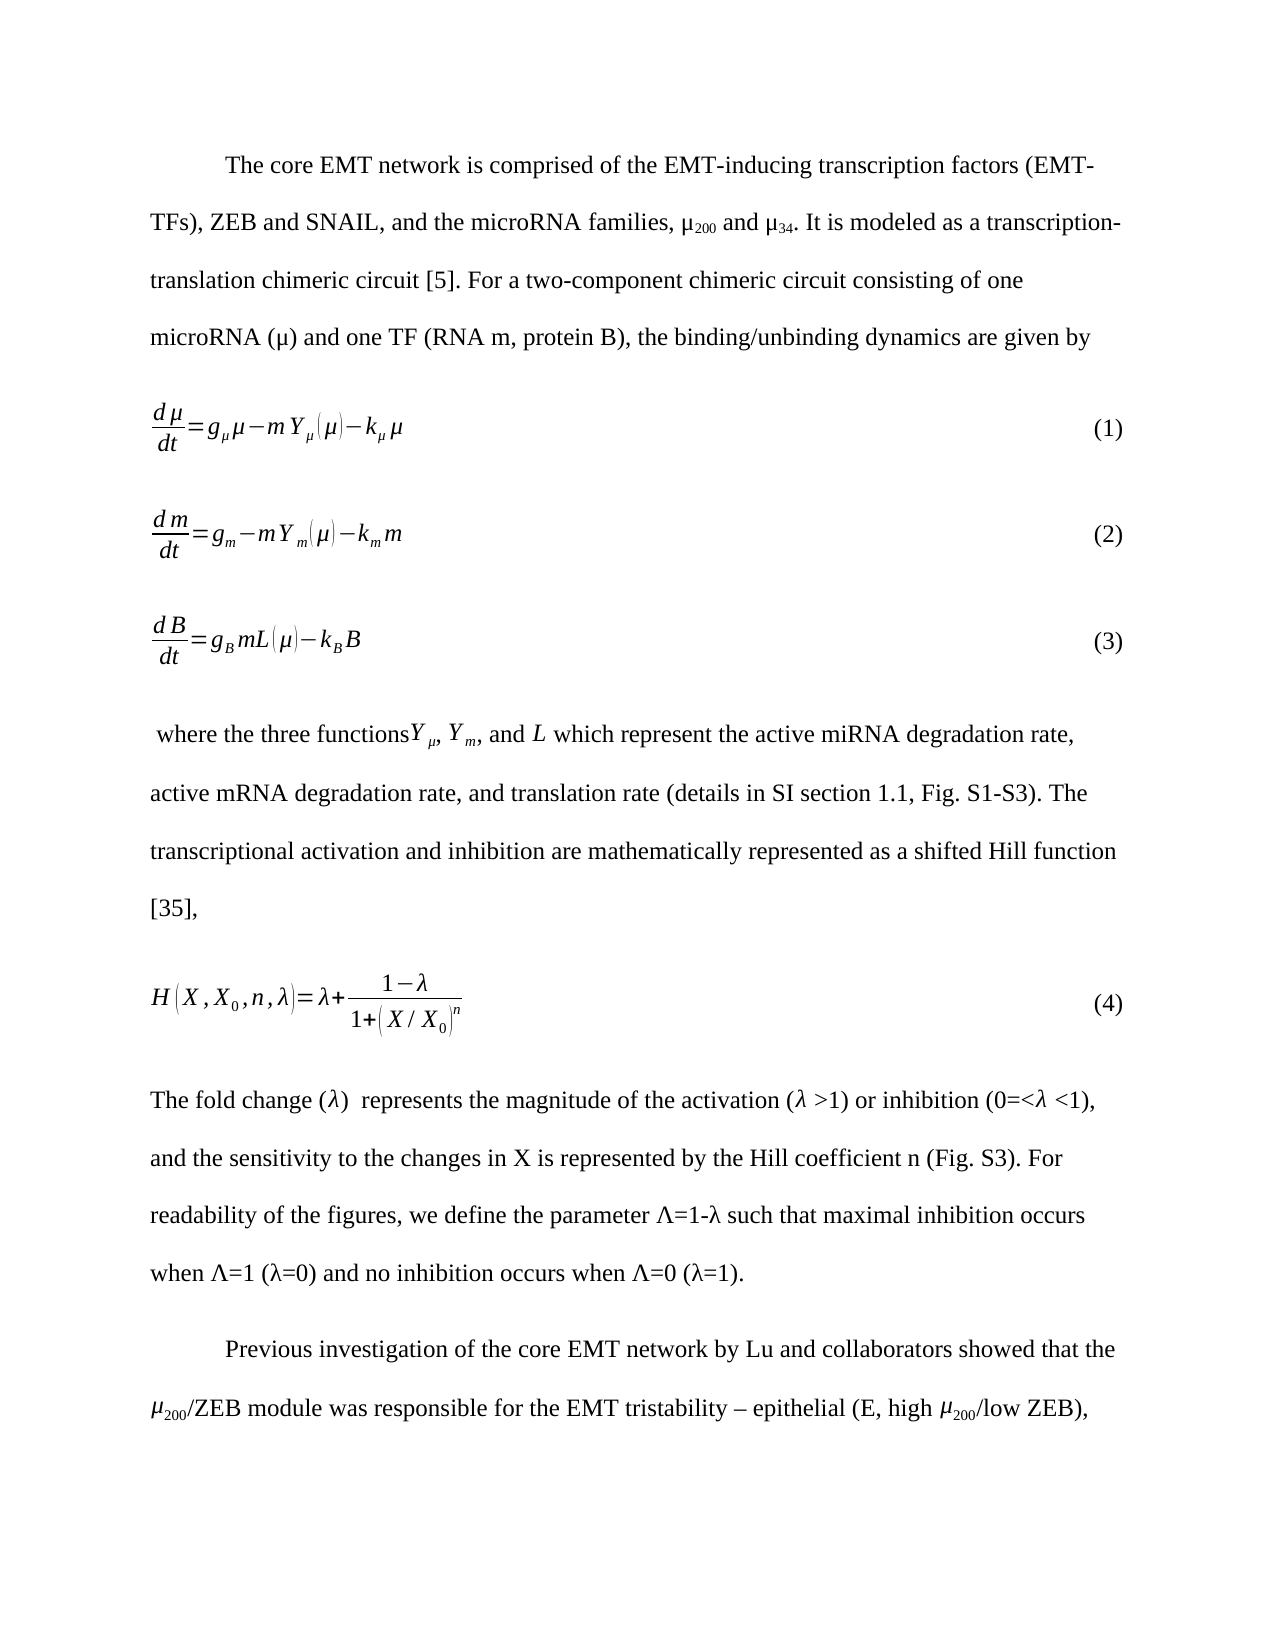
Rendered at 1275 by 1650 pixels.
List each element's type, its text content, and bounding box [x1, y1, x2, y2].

text The core EMT network is comprised of the EMT-inducing transcription factors (EMT-TFs), ZEB and SNAIL, and the microRNA families, μ200 and μ34. It is modeled as a transcription-translation chimeric circuit . For a two-component chimeric circuit consisting of one microRNA (μ) and one TF (RNA m, protein B), the binding/unbinding dynamics are given by [150, 150, 1125, 351]
text (2) [150, 505, 1125, 564]
text The fold change () represents the magnitude of the activation ( >1) or inhibition (0=< <1), and the sensitivity to the changes in X is represented by the Hill coefficient n (Fig. S3). For readability of the figures, we define the parameter Λ=1-λ such that maximal inhibition occurs when Λ=1 (λ=0) and no inhibition occurs when Λ=0 (λ=1). [150, 1086, 1125, 1287]
text (1) [150, 399, 1125, 458]
text where the three functions, , and which represent the active miRNA degradation rate, active mRNA degradation rate, and translation rate (details in SI section 1.1, Fig. S1-S3). The transcriptional activation and inhibition are mathematically represented as a shifted Hill function , [150, 718, 1125, 922]
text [150, 1334, 1125, 1424]
text (3) [150, 612, 1125, 671]
text (4) [150, 969, 1125, 1038]
